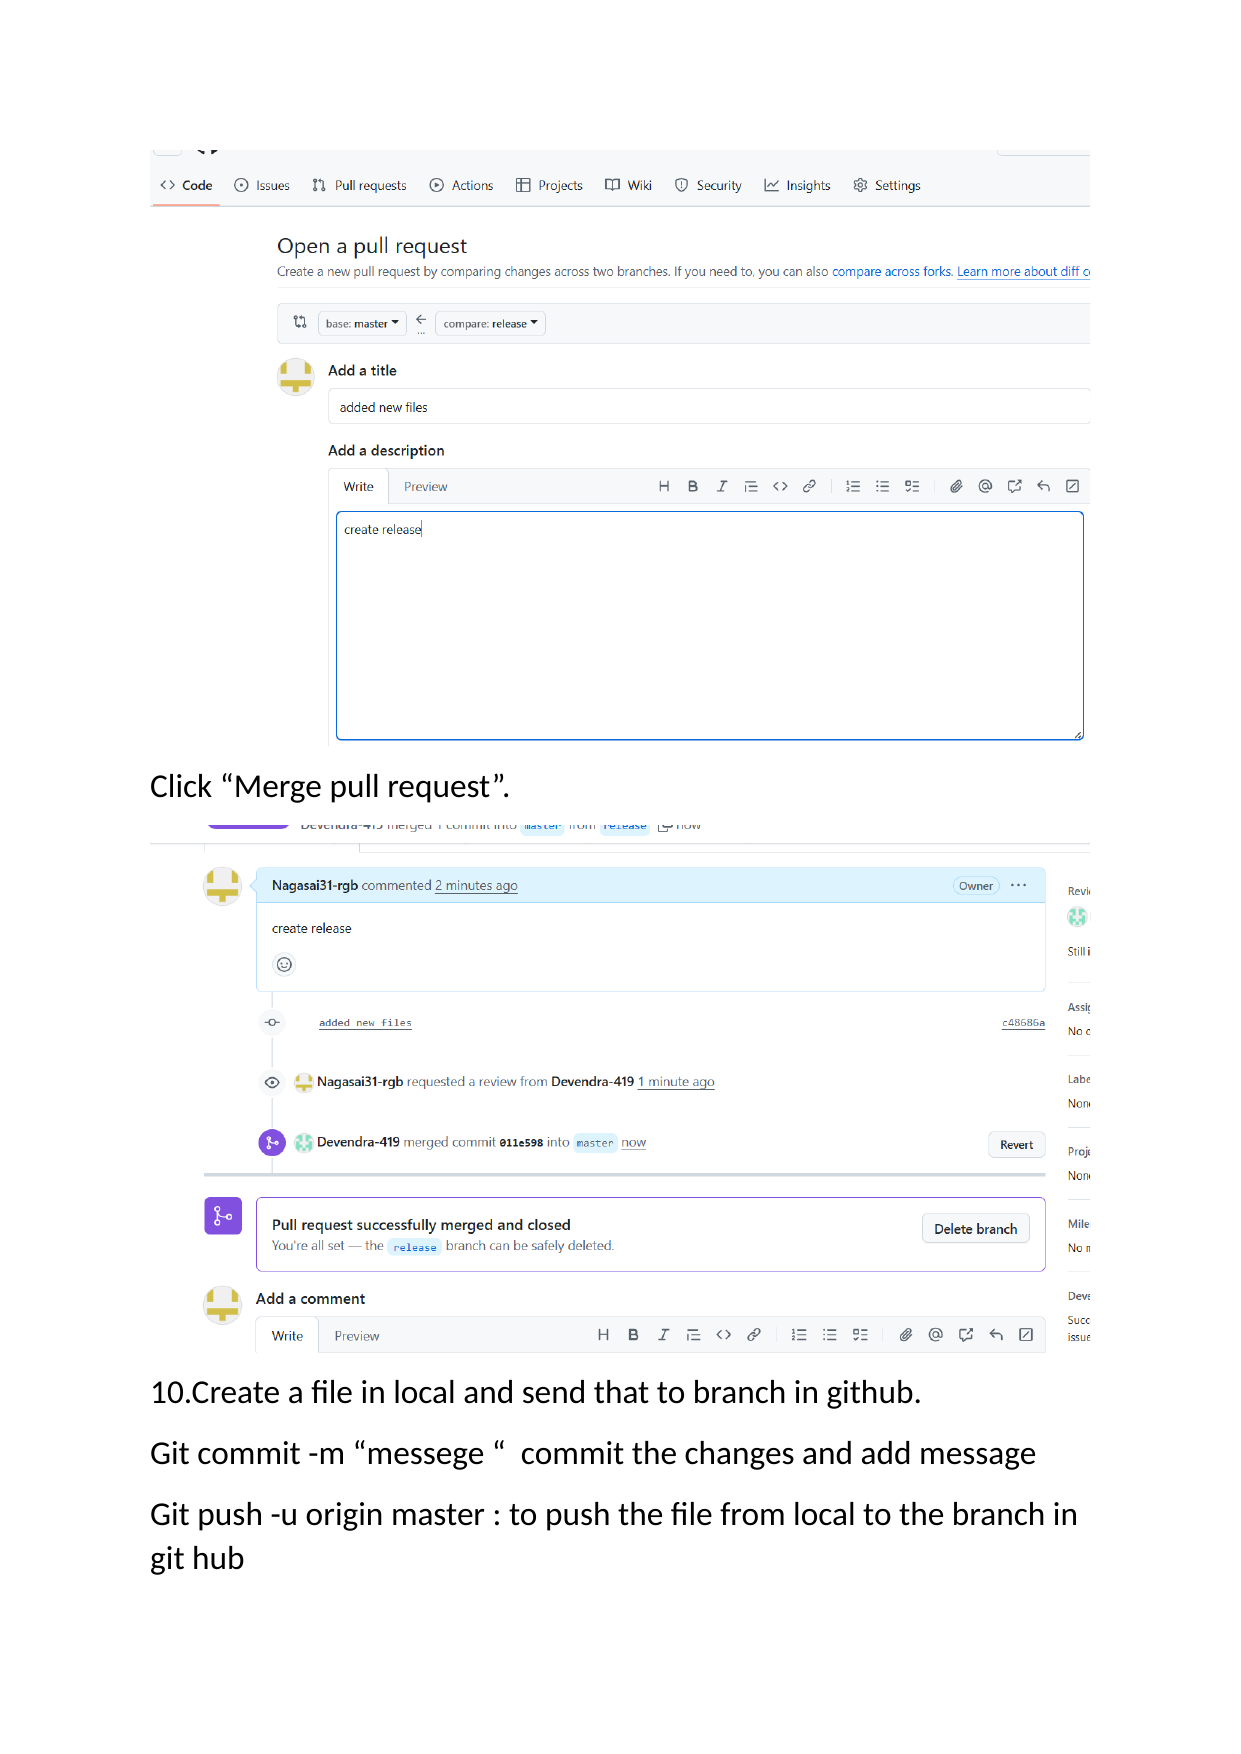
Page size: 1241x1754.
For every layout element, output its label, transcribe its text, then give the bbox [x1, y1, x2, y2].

picture [150, 825, 1091, 1353]
text Click “Merge pull request”. [150, 765, 1090, 806]
text Git commit -m “messege “ commit the changes and add message [150, 1432, 1090, 1473]
text Git push -u origin master : to push the file from local to the branch in git hub [150, 1493, 1090, 1577]
text 10.Create a file in local and send that to branch in github. [150, 1372, 1090, 1412]
picture [150, 150, 1091, 746]
